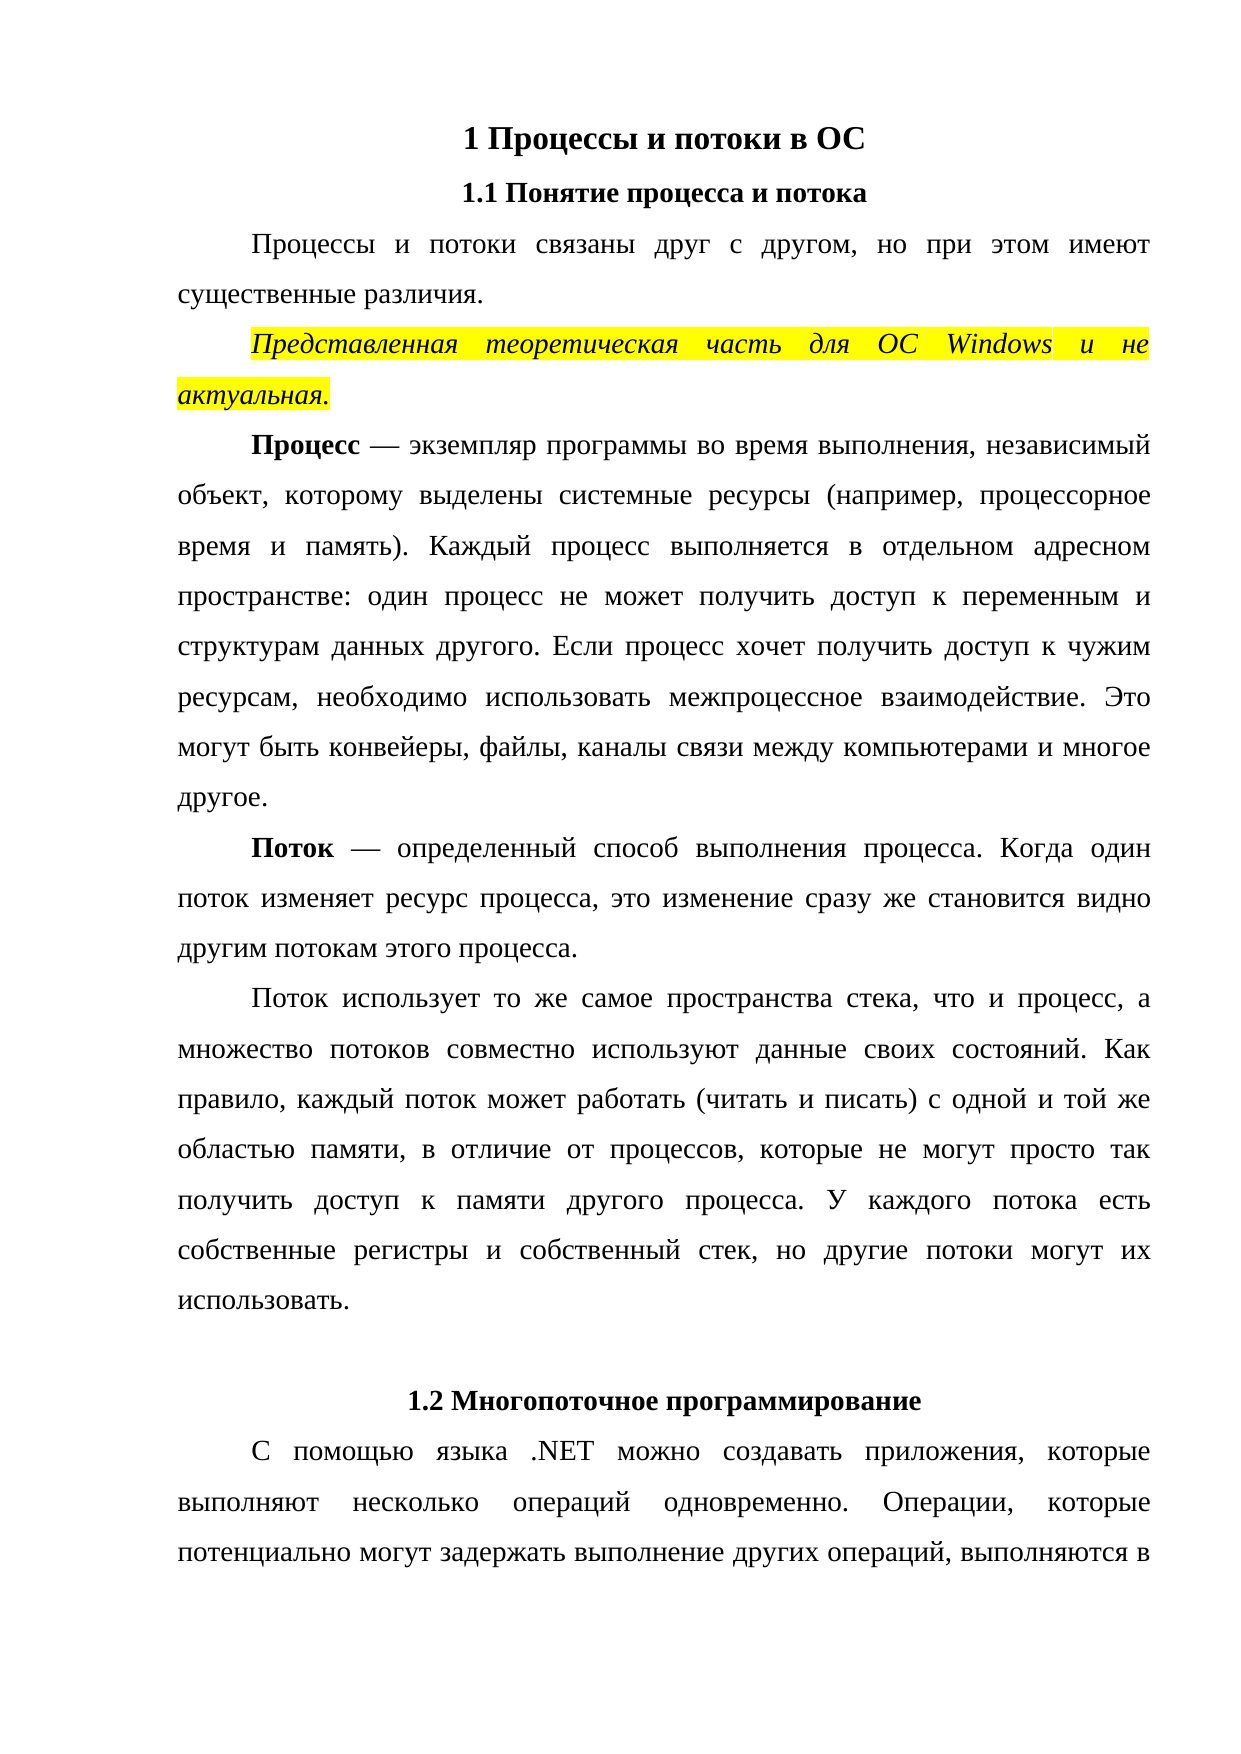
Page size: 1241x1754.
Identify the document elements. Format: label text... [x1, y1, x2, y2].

text 1.2 Многопоточное программирование [177, 1383, 1152, 1417]
text Представленная теоретическая часть для ОС Windows и не актуальная. [177, 327, 1152, 410]
text Поток — определенный способ выполнения процесса. Когда один поток изменяет ресурс процесса, это изменение сразу же становится видно другим потокам этого процесса. [177, 830, 1152, 964]
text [177, 1433, 1152, 1568]
text Процесс — экземпляр программы во время выполнения, независимый объект, которому выделены системные ресурсы (например, процессорное время и память). Каждый процесс выполняется в отдельном адресном пространстве: один процесс не может получить доступ к переменным и структурам данных другого. Если процесс хочет получить доступ к чужим ресурсам, необходимо использовать межпроцессное взаимодействие. Это могут быть конвейеры, файлы, каналы связи между компьютерами и многое другое. [177, 427, 1152, 813]
text 1 Процессы и потоки в ОС [177, 118, 1152, 156]
text Поток использует то же самое пространства стека, что и процесс, а множество потоков совместно используют данные своих состояний. Как правило, каждый поток может работать (читать и писать) с одной и той же областью памяти, в отличие от процессов, которые не могут просто так получить доступ к памяти другого процесса. У каждого потока есть собственные регистры и собственный стек, но другие потоки могут их использовать. [177, 981, 1152, 1316]
text Процессы и потоки связаны друг с другом, но при этом имеют существенные различия. [177, 226, 1152, 310]
text 1.1 Понятие процесса и потока [177, 176, 1152, 209]
